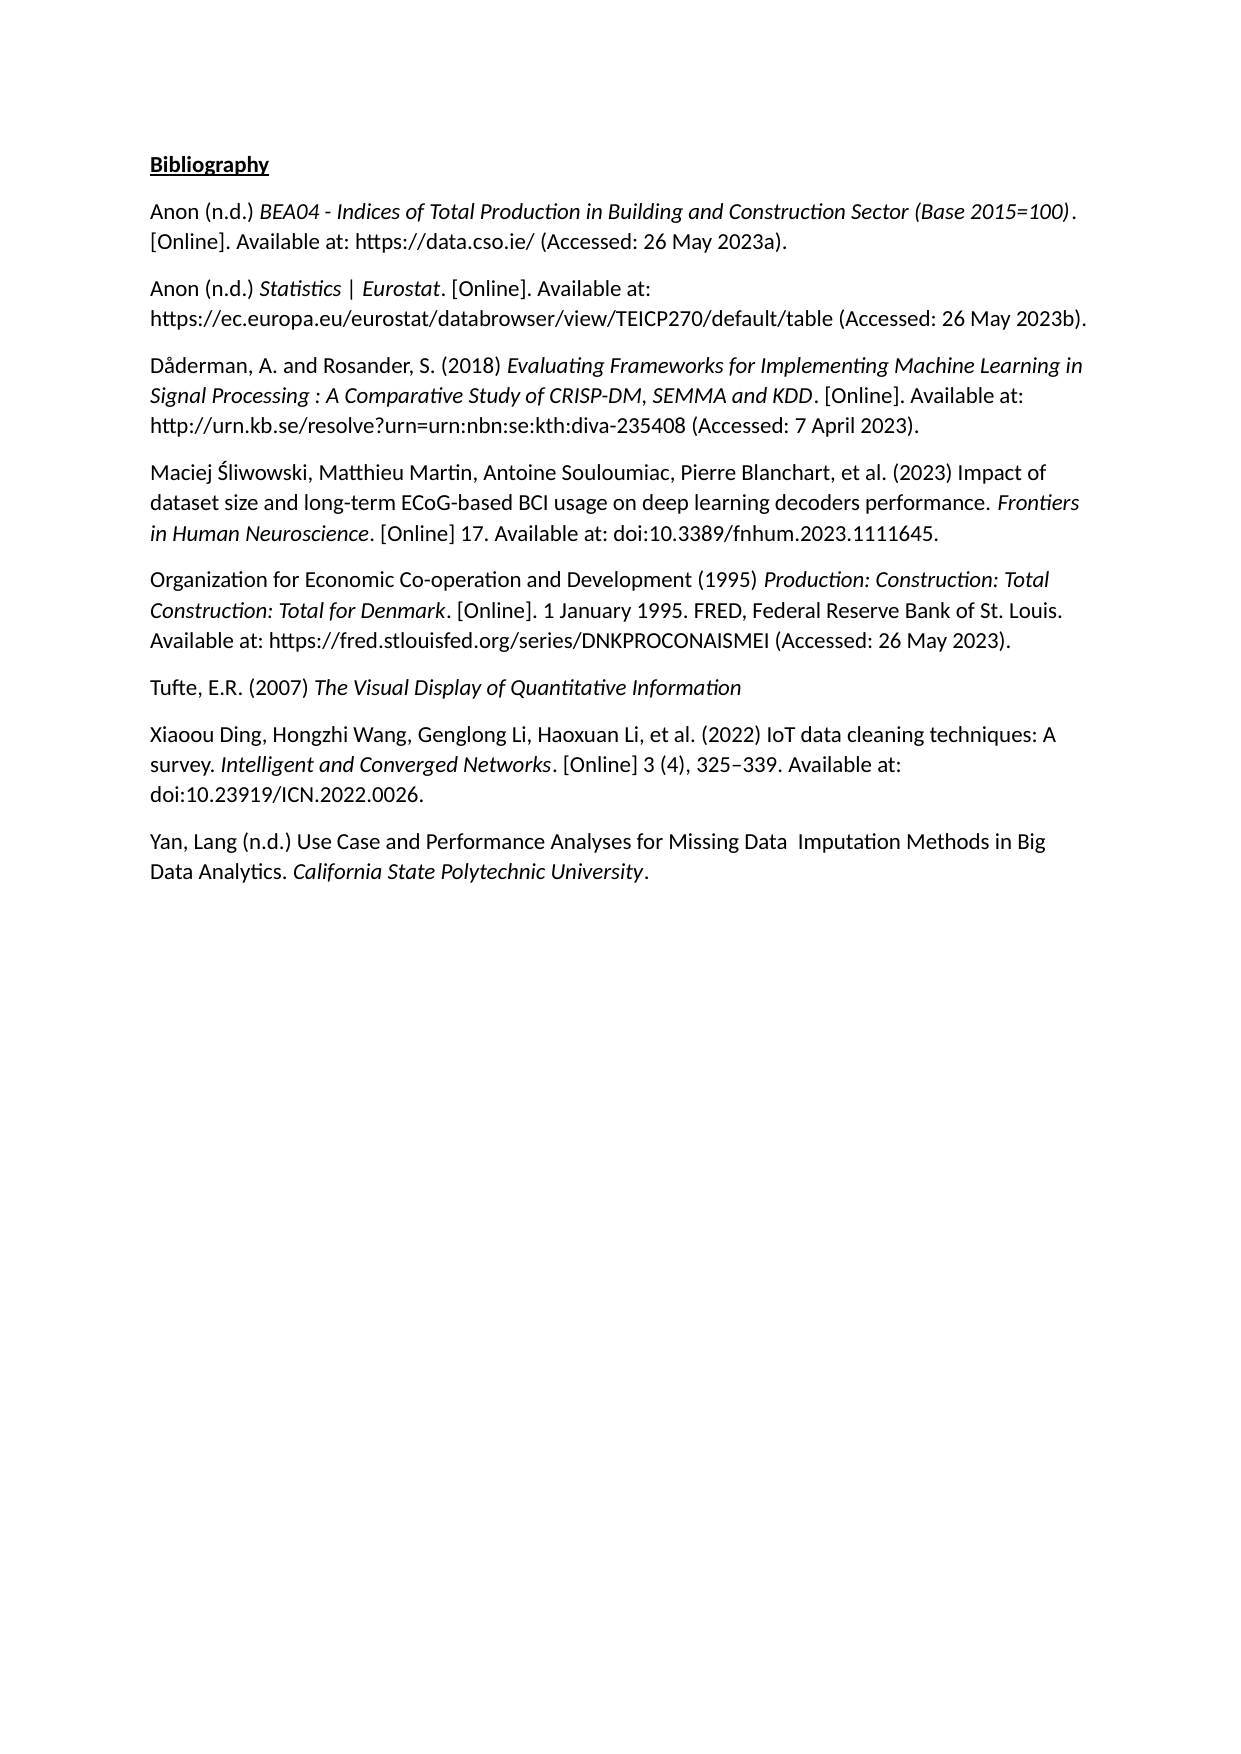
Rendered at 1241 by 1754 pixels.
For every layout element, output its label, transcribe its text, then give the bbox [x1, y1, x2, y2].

text Tufte, E.R. (2007) The Visual Display of Quantitative Information [150, 673, 1090, 701]
text Organization for Economic Co-operation and Development (1995) Production: Construction: Total Construction: Total for Denmark. [Online]. 1 January 1995. FRED, Federal Reserve Bank of St. Louis. Available at: https://fred.stlouisfed.org/series/DNKPROCONAISMEI (Accessed: 26 May 2023). [150, 566, 1090, 654]
text Anon (n.d.) BEA04 - Indices of Total Production in Building and Construction Sector (Base 2015=100). [Online]. Available at: https://data.cso.ie/ (Accessed: 26 May 2023a). [150, 197, 1090, 255]
text Xiaoou Ding, Hongzhi Wang, Genglong Li, Haoxuan Li, et al. (2022) IoT data cleaning techniques: A survey. Intelligent and Converged Networks. [Online] 3 (4), 325–339. Available at: doi:10.23919/ICN.2022.0026. [150, 720, 1090, 808]
text Bibliography [150, 150, 1090, 178]
text Dåderman, A. and Rosander, S. (2018) Evaluating Frameworks for Implementing Machine Learning in Signal Processing : A Comparative Study of CRISP-DM, SEMMA and KDD. [Online]. Available at: http://urn.kb.se/resolve?urn=urn:nbn:se:kth:diva-235408 (Accessed: 7 April 2023). [150, 351, 1090, 439]
text Anon (n.d.) Statistics | Eurostat. [Online]. Available at: https://ec.europa.eu/eurostat/databrowser/view/TEICP270/default/table (Accessed: 26 May 2023b). [150, 274, 1090, 332]
text Yan, Lang (n.d.) Use Case and Performance Analyses for Missing Data Imputation Methods in Big Data Analytics. California State Polytechnic University. [150, 827, 1090, 885]
text Maciej Śliwowski, Matthieu Martin, Antoine Souloumiac, Pierre Blanchart, et al. (2023) Impact of dataset size and long-term ECoG-based BCI usage on deep learning decoders performance. Frontiers in Human Neuroscience. [Online] 17. Available at: doi:10.3389/fnhum.2023.1111645. [150, 458, 1090, 547]
